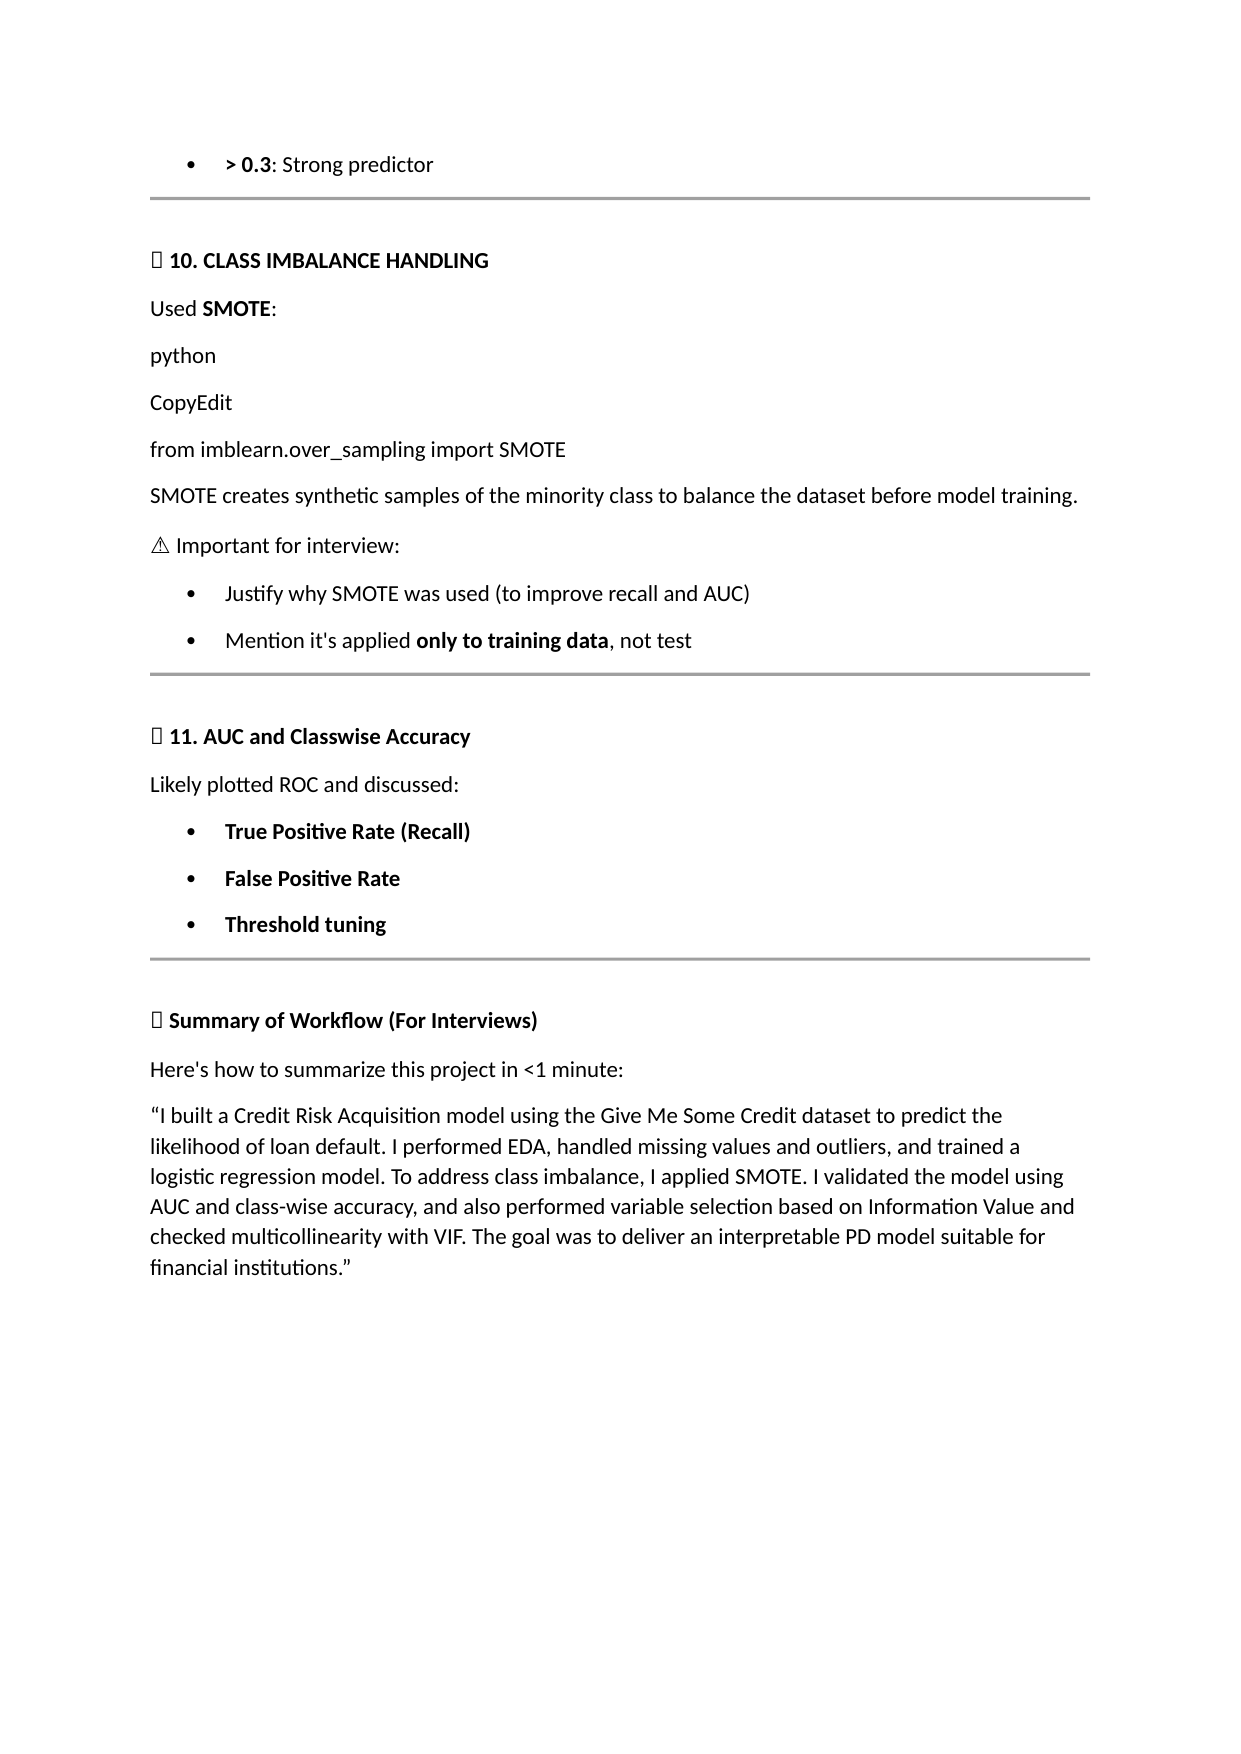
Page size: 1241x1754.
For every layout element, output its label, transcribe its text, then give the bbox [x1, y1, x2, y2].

list Justify why SMOTE was used (to improve recall and AUC) [187, 579, 1090, 607]
text Likely plotted ROC and discussed: [150, 770, 1090, 798]
list > 0.3: Strong predictor [187, 150, 1090, 178]
text from imblearn.over_sampling import SMOTE [150, 435, 1090, 463]
text CopyEdit [150, 388, 1090, 416]
text ✅ 11. AUC and Classwise Accuracy [150, 719, 1090, 751]
text ⚠️ Important for interview: [150, 528, 1090, 560]
text “I built a Credit Risk Acquisition model using the Give Me Some Credit dataset to predict the likelihood of loan default. I performed EDA, handled missing values and outliers, and trained a logistic regression model. To address class imbalance, I applied SMOTE. I validated the model using AUC and class-wise accuracy, and also performed variable selection based on Information Value and checked multicollinearity with VIF. The goal was to deliver an interpretable PD model suitable for financial institutions.” [150, 1102, 1090, 1281]
text ✅ Summary of Workflow (For Interviews) [150, 1004, 1090, 1036]
text SMOTE creates synthetic samples of the minority class to balance the dataset before model training. [150, 482, 1090, 510]
list Mention it's applied only to training data, not test [187, 626, 1090, 654]
list False Positive Rate [187, 864, 1090, 892]
text Here's how to summarize this project in <1 minute: [150, 1055, 1090, 1083]
text python [150, 341, 1090, 369]
list True Positive Rate (Recall) [187, 817, 1090, 845]
text ✅ 10. CLASS IMBALANCE HANDLING [150, 244, 1090, 275]
list Threshold tuning [187, 911, 1090, 939]
text Used SMOTE: [150, 294, 1090, 322]
